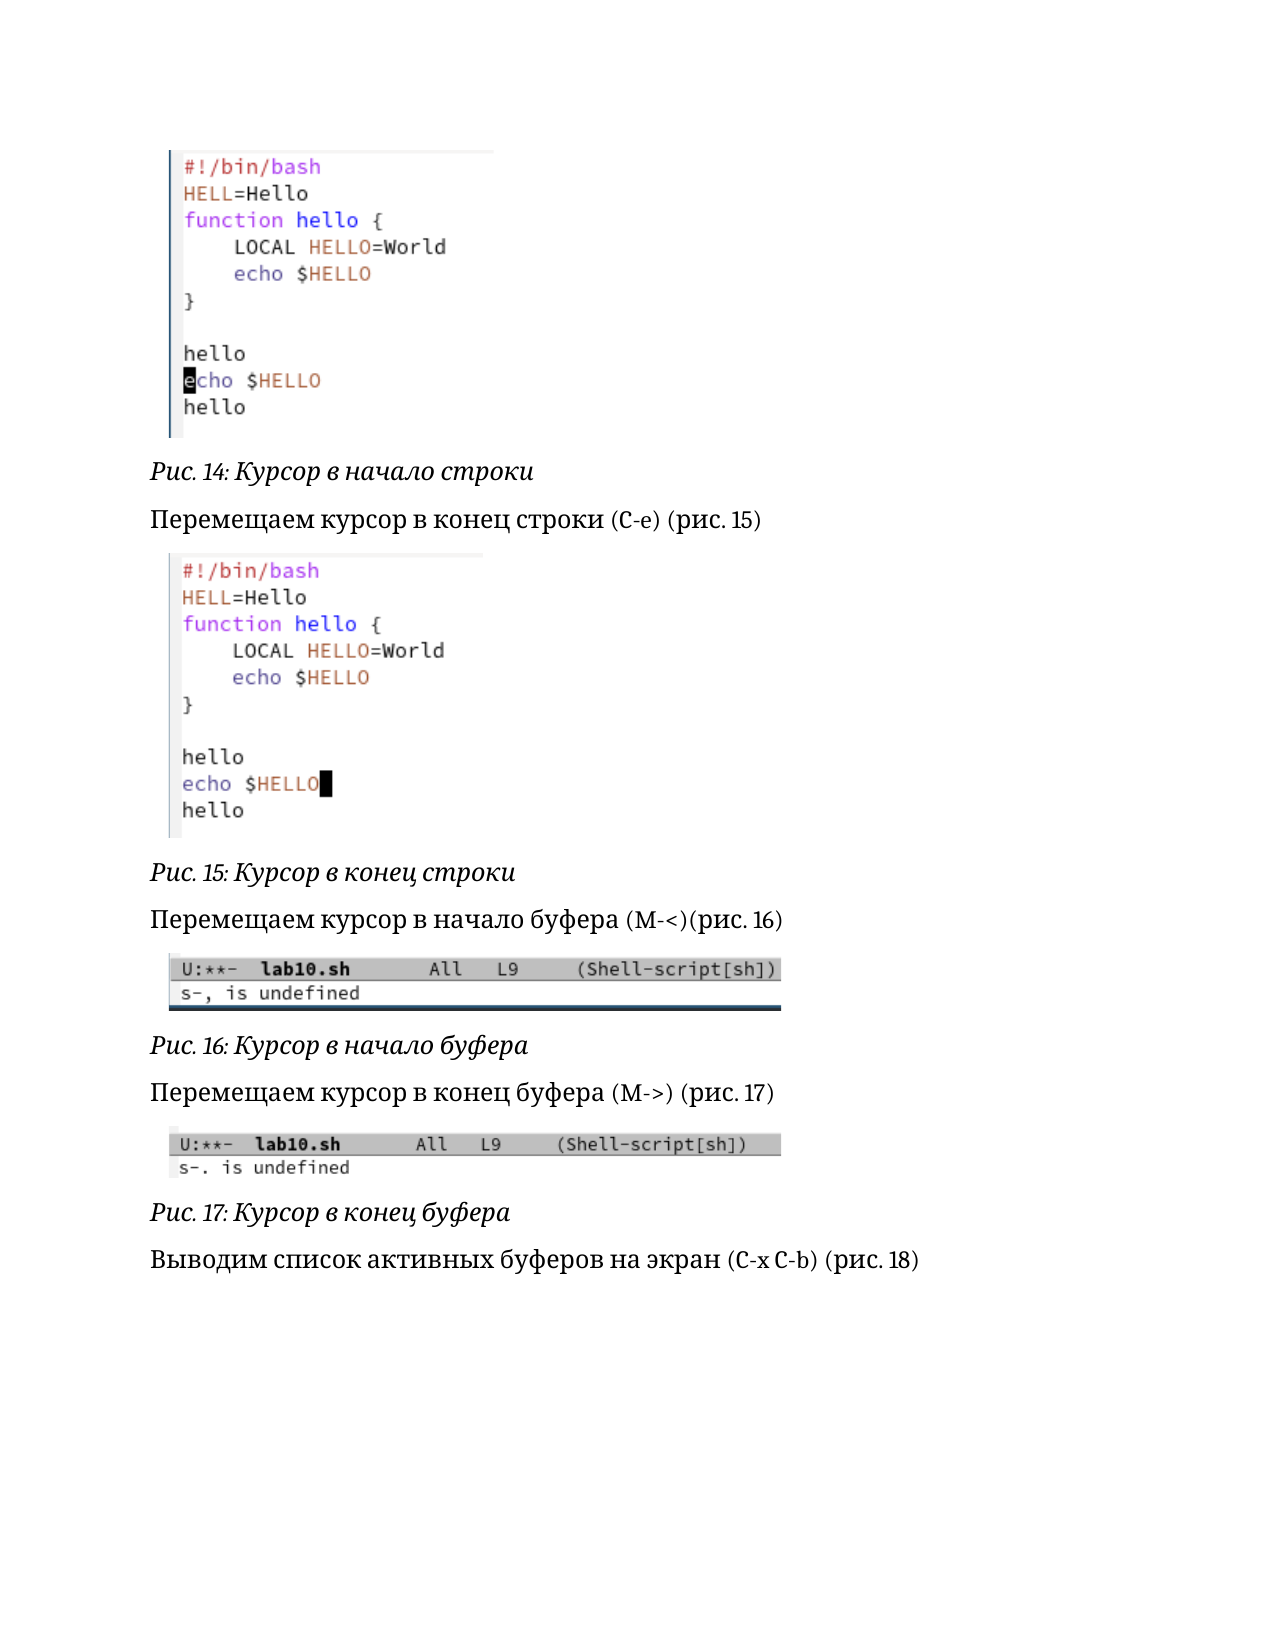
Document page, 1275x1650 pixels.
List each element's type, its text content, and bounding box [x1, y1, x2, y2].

text Рис. 16: Курсор в начало буфера [150, 1032, 1125, 1061]
text Перемещаем курсор в конец буфера (M->) (рис. 17) [150, 1079, 1125, 1108]
picture [168, 953, 782, 1011]
text Рис. 15: Курсор в конец строки [150, 858, 1125, 887]
picture [168, 553, 483, 838]
picture [168, 150, 494, 438]
picture [168, 1126, 782, 1178]
text Перемещаем курсор в конец строки (C-e) (рис. 15) [150, 506, 1125, 534]
text Выводим список активных буферов на экран (C-x C-b) (рис. 18) [150, 1246, 1125, 1275]
text Перемещаем курсор в начало буфера (M-<)(рис. 16) [150, 906, 1125, 935]
text Рис. 17: Курсор в конец буфера [150, 1198, 1125, 1227]
text Рис. 14: Курсор в начало строки [150, 458, 1125, 487]
